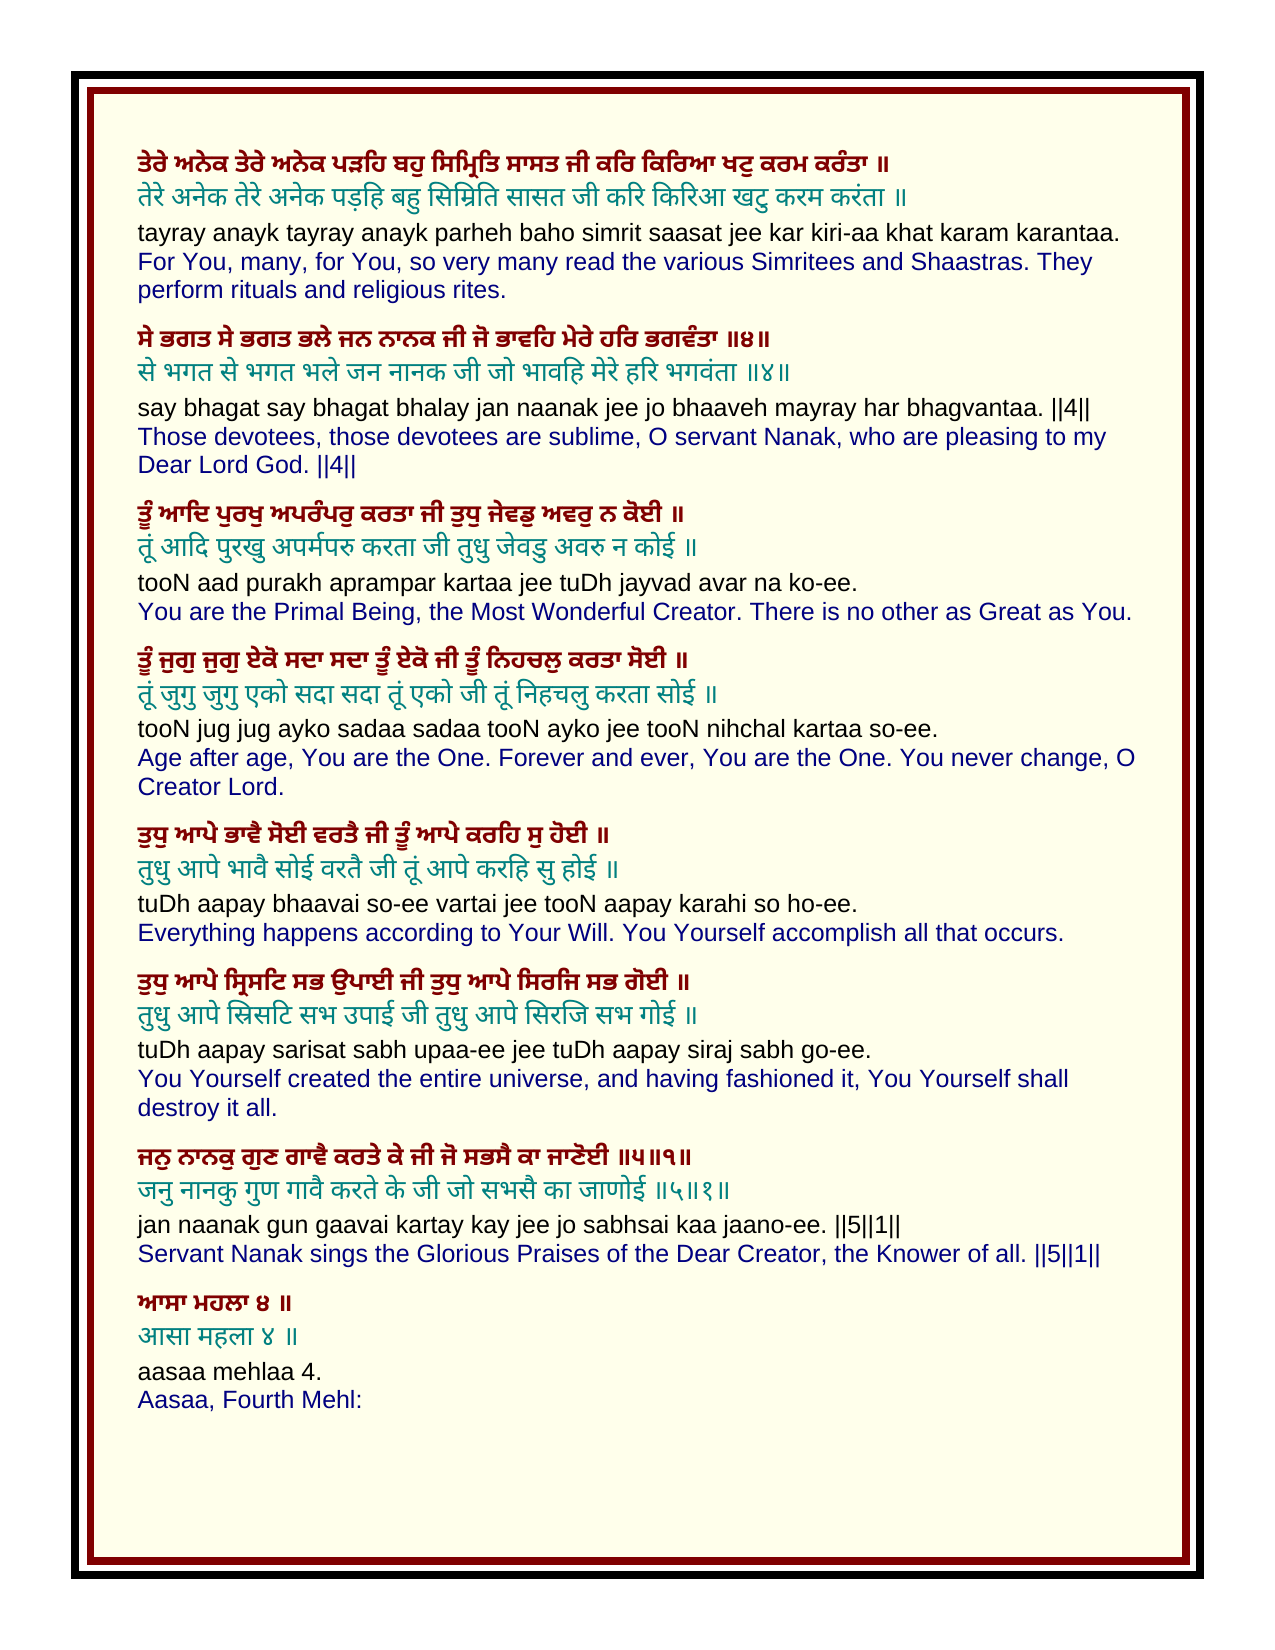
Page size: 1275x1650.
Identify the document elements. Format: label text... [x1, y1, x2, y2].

text तूं आदि पुरखु अपर्मपरु करता जी तुधु जेवडु अवरु न कोई ॥ [137, 533, 1138, 568]
text Age after age, You are the One. Forever and ever, You are the One. You never change, O Creator Lord. [137, 743, 1138, 800]
text Those devotees, those devotees are sublime, O servant Nanak, who are pleasing to my Dear Lord God. ||4|| [137, 422, 1138, 479]
text For You, many, for You, so very many read the various Simritees and Shaastras. They perform rituals and religious rites. [137, 247, 1138, 304]
text ਜਨੁ ਨਾਨਕੁ ਗੁਣ ਗਾਵੈ ਕਰਤੇ ਕੇ ਜੀ ਜੋ ਸਭਸੈ ਕਾ ਜਾਣੋਈ ॥੫॥੧॥ [137, 1142, 1138, 1175]
text tayray anayk tayray anayk parheh baho simrit saasat jee kar kiri-aa khat karam karantaa. [137, 218, 1138, 247]
text tooN aad purakh aprampar kartaa jee tuDh jayvad avar na ko-ee. [137, 568, 1138, 597]
text ਤੁਧੁ ਆਪੇ ਭਾਵੈ ਸੋਈ ਵਰਤੈ ਜੀ ਤੂੰ ਆਪੇ ਕਰਹਿ ਸੁ ਹੋਈ ॥ [137, 821, 1138, 854]
text Aasaa, Fourth Mehl: [137, 1385, 1138, 1414]
text ਤੂੰ ਆਦਿ ਪੁਰਖੁ ਅਪਰੰਪਰੁ ਕਰਤਾ ਜੀ ਤੁਧੁ ਜੇਵਡੁ ਅਵਰੁ ਨ ਕੋਈ ॥ [137, 500, 1138, 533]
text तेरे अनेक तेरे अनेक पड़हि बहु सिम्रिति सासत जी करि किरिआ खटु करम करंता ॥ [137, 183, 1138, 218]
text aasaa mehlaa 4. [137, 1357, 1138, 1385]
text ਤੇਰੇ ਅਨੇਕ ਤੇਰੇ ਅਨੇਕ ਪੜਹਿ ਬਹੁ ਸਿਮ੍ਰਿਤਿ ਸਾਸਤ ਜੀ ਕਰਿ ਕਿਰਿਆ ਖਟੁ ਕਰਮ ਕਰੰਤਾ ॥ [137, 150, 1138, 183]
text You Yourself created the entire universe, and having fashioned it, You Yourself shall destroy it all. [137, 1064, 1138, 1122]
text ਸੇ ਭਗਤ ਸੇ ਭਗਤ ਭਲੇ ਜਨ ਨਾਨਕ ਜੀ ਜੋ ਭਾਵਹਿ ਮੇਰੇ ਹਰਿ ਭਗਵੰਤਾ ॥੪॥ [137, 325, 1138, 358]
text तूं जुगु जुगु एको सदा सदा तूं एको जी तूं निहचलु करता सोई ॥ [137, 679, 1138, 714]
text ਤੂੰ ਜੁਗੁ ਜੁਗੁ ਏਕੋ ਸਦਾ ਸਦਾ ਤੂੰ ਏਕੋ ਜੀ ਤੂੰ ਨਿਹਚਲੁ ਕਰਤਾ ਸੋਈ ॥ [137, 646, 1138, 679]
text say bhagat say bhagat bhalay jan naanak jee jo bhaaveh mayray har bhagvantaa. ||4|| [137, 393, 1138, 422]
text जनु नानकु गुण गावै करते के जी जो सभसै का जाणोई ॥५॥१॥ [137, 1175, 1138, 1210]
text tooN jug jug ayko sadaa sadaa tooN ayko jee tooN nihchal kartaa so-ee. [137, 714, 1138, 743]
text Everything happens according to Your Will. You Yourself accomplish all that occurs. [137, 918, 1138, 947]
text से भगत से भगत भले जन नानक जी जो भावहि मेरे हरि भगवंता ॥४॥ [137, 358, 1138, 393]
text ਆਸਾ ਮਹਲਾ ੪ ॥ [137, 1289, 1138, 1321]
text tuDh aapay sarisat sabh upaa-ee jee tuDh aapay siraj sabh go-ee. [137, 1035, 1138, 1064]
text ਤੁਧੁ ਆਪੇ ਸ੍ਰਿਸਟਿ ਸਭ ਉਪਾਈ ਜੀ ਤੁਧੁ ਆਪੇ ਸਿਰਜਿ ਸਭ ਗੋਈ ॥ [137, 967, 1138, 1000]
text tuDh aapay bhaavai so-ee vartai jee tooN aapay karahi so ho-ee. [137, 889, 1138, 918]
text तुधु आपे स्रिसटि सभ उपाई जी तुधु आपे सिरजि सभ गोई ॥ [137, 1000, 1138, 1035]
text Servant Nanak sings the Glorious Praises of the Dear Creator, the Knower of all. ||5||1|| [137, 1239, 1138, 1268]
text You are the Primal Being, the Most Wonderful Creator. There is no other as Great as You. [137, 597, 1138, 625]
text jan naanak gun gaavai kartay kay jee jo sabhsai kaa jaano-ee. ||5||1|| [137, 1210, 1138, 1239]
text तुधु आपे भावै सोई वरतै जी तूं आपे करहि सु होई ॥ [137, 854, 1138, 889]
text आसा महला ४ ॥ [137, 1321, 1138, 1357]
